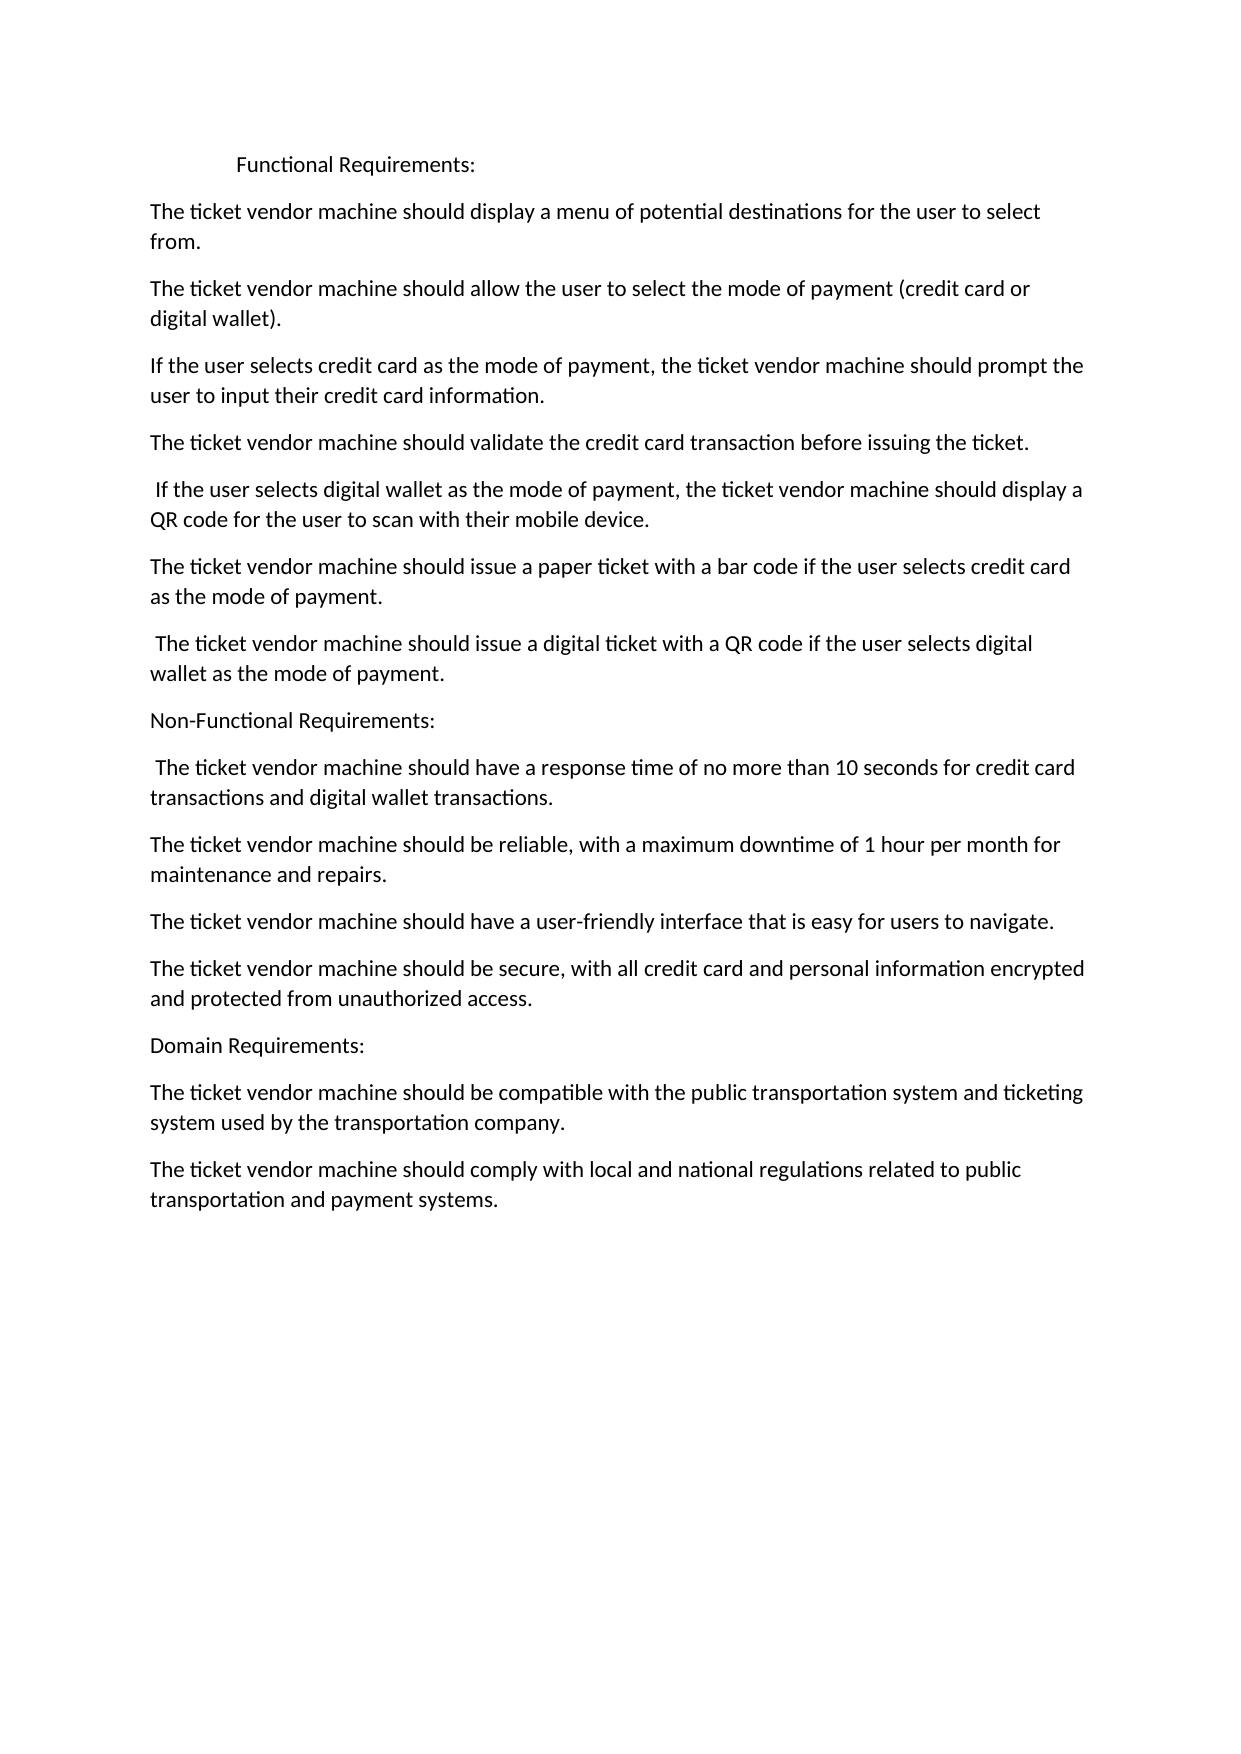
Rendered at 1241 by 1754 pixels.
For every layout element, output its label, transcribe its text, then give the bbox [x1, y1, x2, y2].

text The ticket vendor machine should have a response time of no more than 10 seconds for credit card transactions and digital wallet transactions. [150, 753, 1090, 811]
text The ticket vendor machine should validate the credit card transaction before issuing the ticket. [150, 428, 1090, 456]
text If the user selects digital wallet as the mode of payment, the ticket vendor machine should display a QR code for the user to scan with their mobile device. [150, 475, 1090, 533]
text The ticket vendor machine should display a menu of potential destinations for the user to select from. [150, 197, 1090, 255]
text The ticket vendor machine should issue a digital ticket with a QR code if the user selects digital wallet as the mode of payment. [150, 629, 1090, 687]
text The ticket vendor machine should be secure, with all credit card and personal information encrypted and protected from unauthorized access. [150, 954, 1090, 1012]
text The ticket vendor machine should have a user-friendly interface that is easy for users to navigate. [150, 907, 1090, 935]
text Non-Functional Requirements: [150, 706, 1090, 734]
text Domain Requirements: [150, 1031, 1090, 1059]
text If the user selects credit card as the mode of payment, the ticket vendor machine should prompt the user to input their credit card information. [150, 351, 1090, 409]
text The ticket vendor machine should comply with local and national regulations related to public transportation and payment systems. [150, 1155, 1090, 1213]
text The ticket vendor machine should be reliable, with a maximum downtime of 1 hour per month for maintenance and repairs. [150, 830, 1090, 888]
text Functional Requirements: [150, 150, 1090, 178]
text The ticket vendor machine should issue a paper ticket with a bar code if the user selects credit card as the mode of payment. [150, 552, 1090, 610]
text The ticket vendor machine should allow the user to select the mode of payment (credit card or digital wallet). [150, 274, 1090, 332]
text The ticket vendor machine should be compatible with the public transportation system and ticketing system used by the transportation company. [150, 1078, 1090, 1136]
